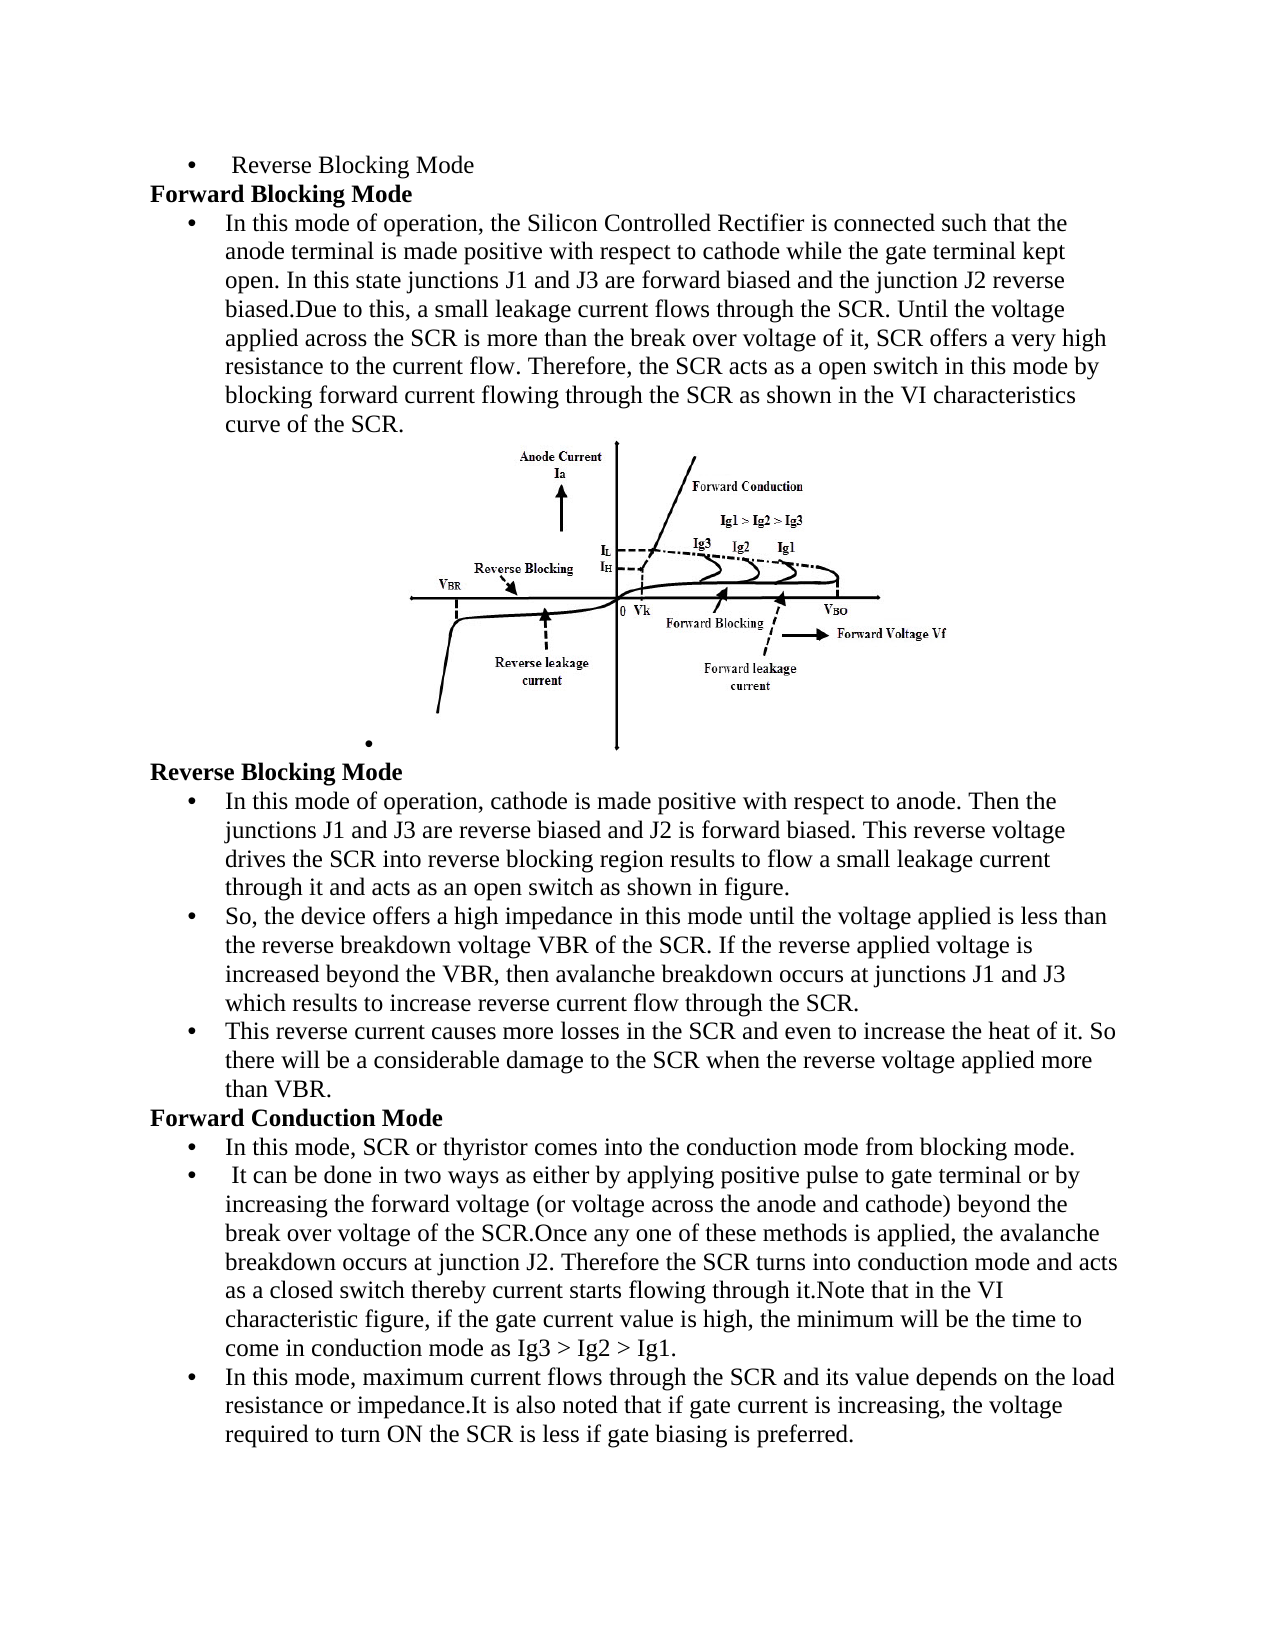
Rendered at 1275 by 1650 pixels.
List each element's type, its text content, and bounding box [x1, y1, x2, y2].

list It can be done in two ways as either by applying positive pulse to gate terminal or by increasing the forward voltage (or voltage across the anode and cathode) beyond the break over voltage of the SCR.Once any one of these methods is applied, the avalanche breakdown occurs at junction J2. Therefore the SCR turns into conduction mode and acts as a closed switch thereby current starts flowing through it.Note that in the VI characteristic figure, if the gate current value is high, the minimum will be the time to come in conduction mode as Ig3 > Ig2 > Ig1. [187, 1160, 1125, 1362]
text Forward Blocking Mode [150, 179, 1125, 208]
list In this mode, SCR or thyristor comes into the conduction mode from blocking mode. [187, 1131, 1125, 1160]
list In this mode of operation, the Silicon Controlled Rectifier is connected such that the anode terminal is made positive with respect to cathode while the gate terminal kept open. In this state junctions J1 and J3 are forward biased and the junction J2 reverse biased.Due to this, a small leakage current flows through the SCR. Until the voltage applied across the SCR is more than the break over voltage of it, SCR offers a very high resistance to the current flow. Therefore, the SCR acts as a open switch in this mode by blocking forward current flowing through the SCR as shown in the VI characteristics curve of the SCR. [187, 208, 1125, 438]
picture [401, 437, 949, 752]
list So, the device offers a high impedance in this mode until the voltage applied is less than the reverse breakdown voltage VBR of the SCR. If the reverse applied voltage is increased beyond the VBR, then avalanche breakdown occurs at junctions J1 and J3 which results to increase reverse current flow through the SCR. [187, 901, 1125, 1016]
list Reverse Blocking Mode [187, 150, 1125, 179]
list This reverse current causes more losses in the SCR and even to increase the heat of it. So there will be a considerable damage to the SCR when the reverse voltage applied more than VBR. [187, 1016, 1125, 1103]
text Forward Conduction Mode [150, 1103, 1125, 1131]
list In this mode, maximum current flows through the SCR and its value depends on the load resistance or impedance.It is also noted that if gate current is increasing, the voltage required to turn ON the SCR is less if gate biasing is preferred. [187, 1362, 1125, 1448]
text Reverse Blocking Mode [150, 757, 1125, 786]
list In this mode of operation, cathode is made positive with respect to anode. Then the junctions J1 and J3 are reverse biased and J2 is forward biased. This reverse voltage drives the SCR into reverse blocking region results to flow a small leakage current through it and acts as an open switch as shown in figure. [187, 786, 1125, 901]
